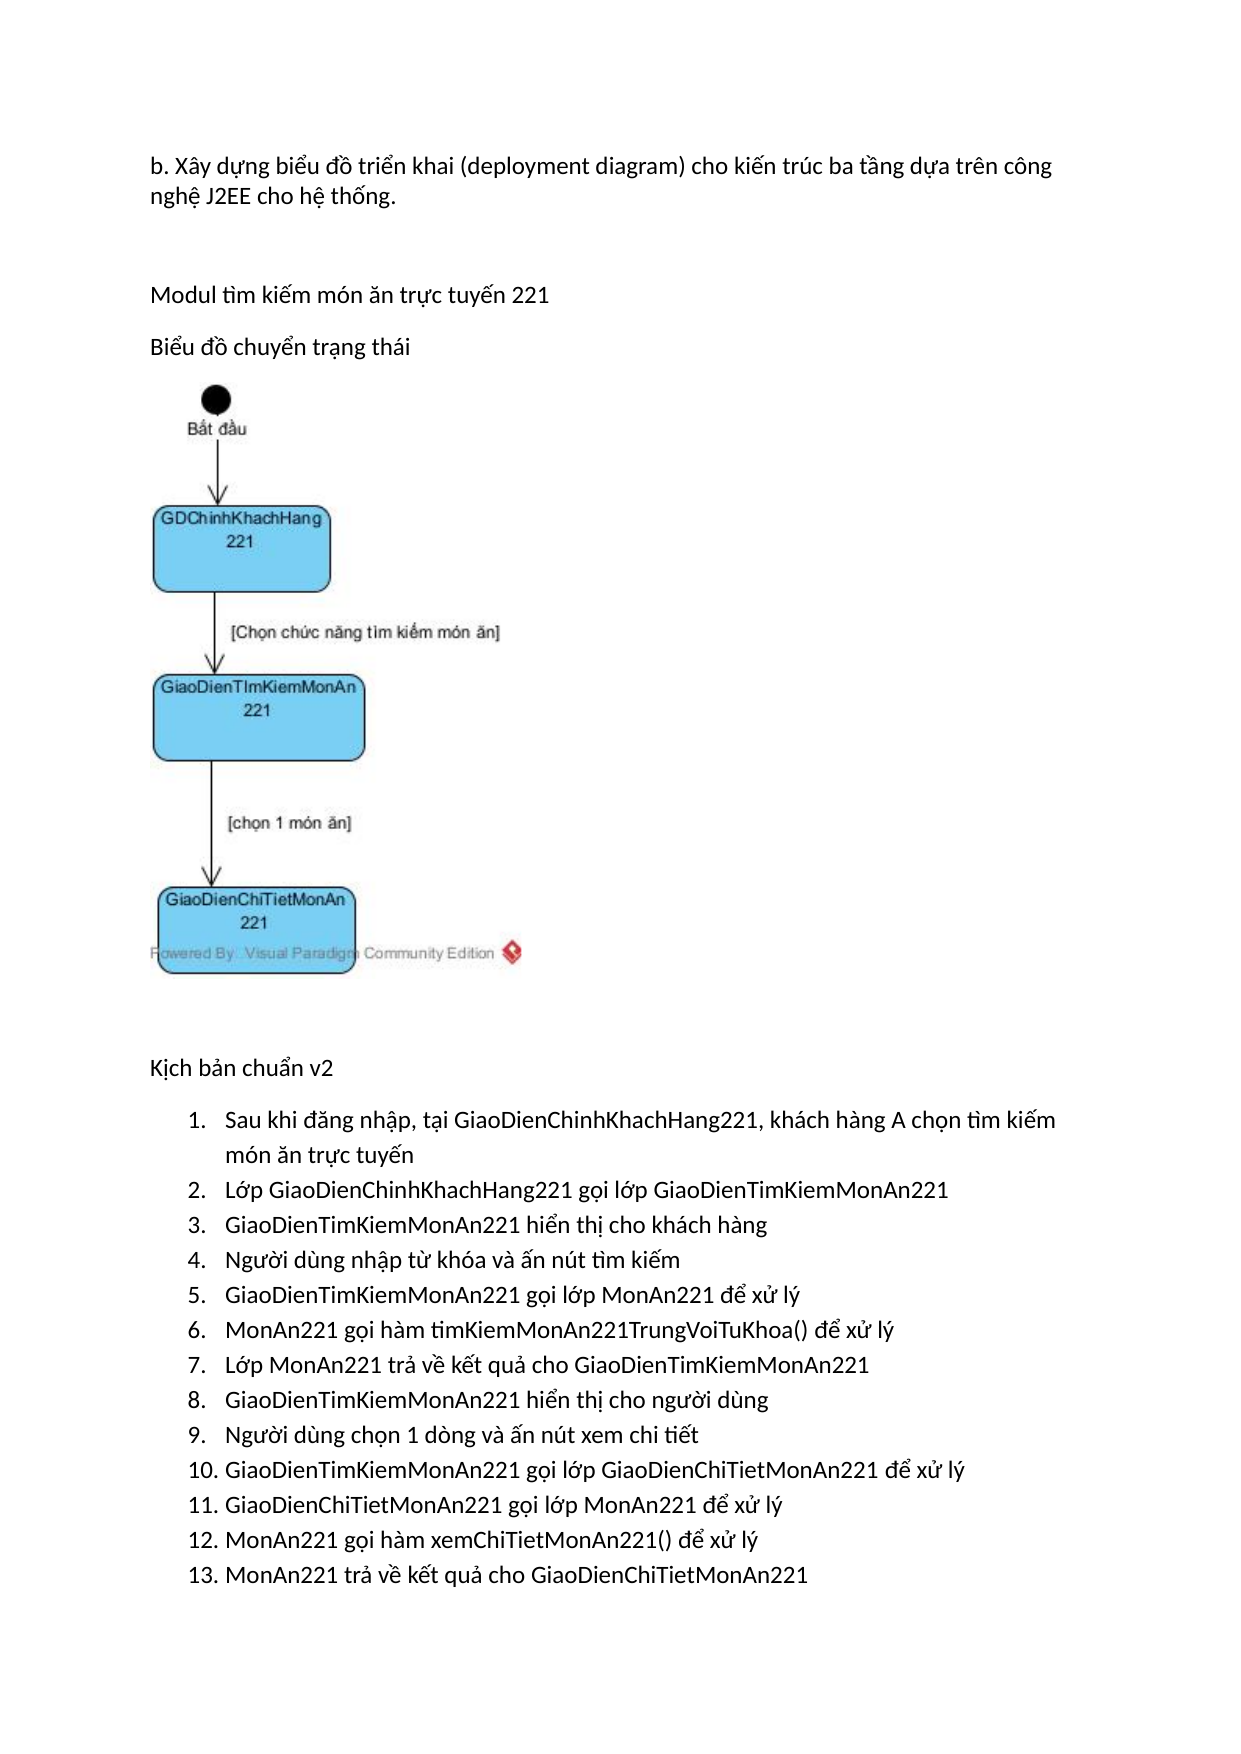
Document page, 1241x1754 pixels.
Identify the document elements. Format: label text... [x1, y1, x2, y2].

text Modul tìm kiếm món ăn trực tuyến 221 [150, 279, 1090, 310]
text Kịch bản chuẩn v2 [150, 1052, 1090, 1083]
text b. Xây dựng biểu đồ triển khai (deployment diagram) cho kiến trúc ba tầng dựa trên công nghệ J2EE cho hệ thống. [150, 150, 1090, 211]
list MonAn221 gọi hàm xemChiTietMonAn221() để xử lý [187, 1524, 1090, 1554]
list MonAn221 gọi hàm timKiemMonAn221TrungVoiTuKhoa() để xử lý [187, 1314, 1090, 1344]
list GiaoDienTimKiemMonAn221 hiển thị cho người dùng [187, 1384, 1090, 1414]
list Người dùng chọn 1 dòng và ấn nút xem chi tiết [187, 1419, 1090, 1449]
list GiaoDienTimKiemMonAn221 hiển thị cho khách hàng [187, 1209, 1090, 1239]
list Lớp GiaoDienChinhKhachHang221 gọi lớp GiaoDienTimKiemMonAn221 [187, 1174, 1090, 1204]
list MonAn221 trả về kết quả cho GiaoDienChiTietMonAn221 [187, 1559, 1090, 1589]
list Người dùng nhập từ khóa và ấn nút tìm kiếm [187, 1244, 1090, 1274]
list GiaoDienTimKiemMonAn221 gọi lớp GiaoDienChiTietMonAn221 để xử lý [187, 1454, 1090, 1484]
list Lớp MonAn221 trả về kết quả cho GiaoDienTimKiemMonAn221 [187, 1349, 1090, 1379]
text Biểu đồ chuyển trạng thái [150, 331, 1090, 362]
picture [150, 382, 522, 979]
list GiaoDienTimKiemMonAn221 gọi lớp MonAn221 để xử lý [187, 1279, 1090, 1309]
list Sau khi đăng nhập, tại GiaoDienChinhKhachHang221, khách hàng A chọn tìm kiếm món ăn trực tuyến [187, 1104, 1090, 1169]
list GiaoDienChiTietMonAn221 gọi lớp MonAn221 để xử lý [187, 1489, 1090, 1519]
